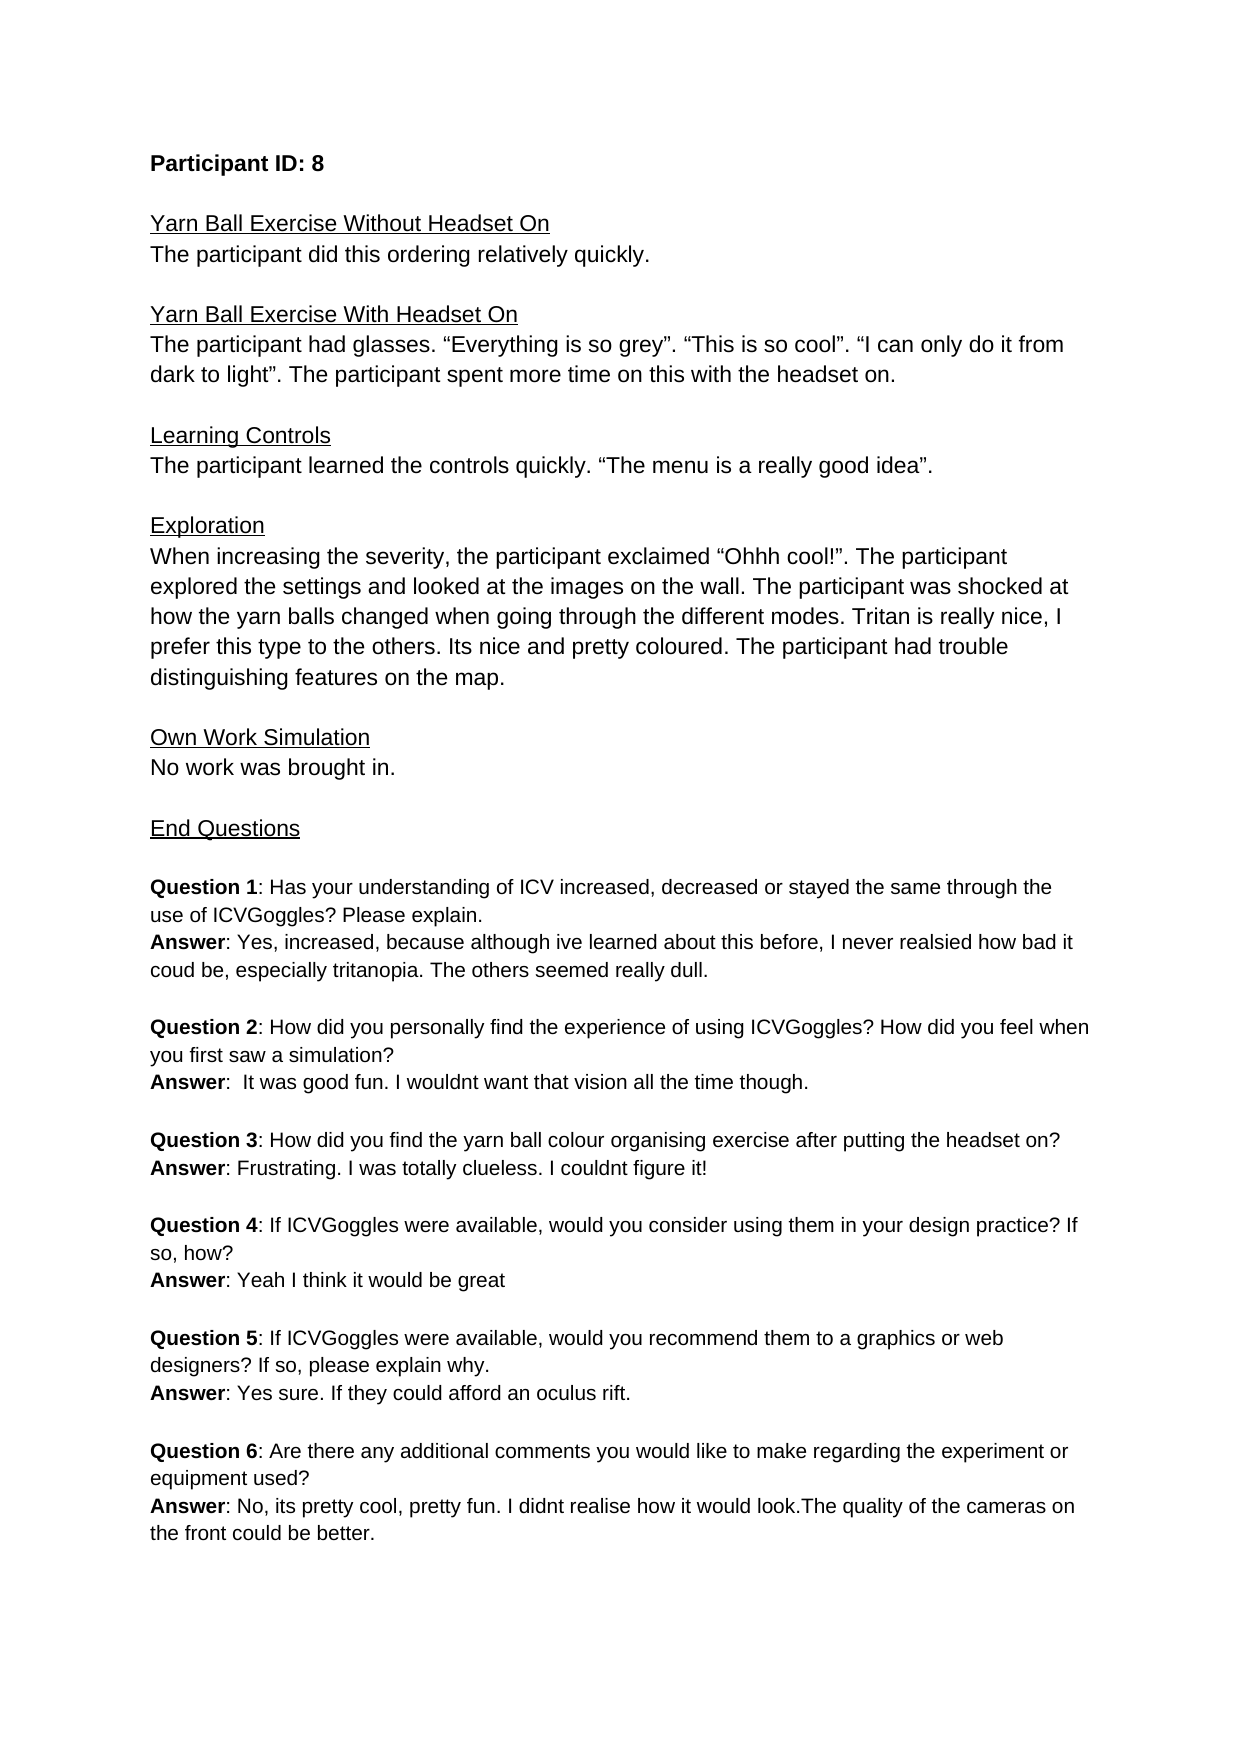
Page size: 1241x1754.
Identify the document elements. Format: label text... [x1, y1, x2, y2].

text Exploration [150, 512, 1090, 539]
text Yarn Ball Exercise Without Headset On [150, 210, 1090, 237]
text Question 3: How did you find the yarn ball colour organising exercise after putting the headset on? [150, 1128, 1090, 1152]
text Own Work Simulation [150, 724, 1090, 750]
text Learning Controls [150, 422, 1090, 448]
text Question 1: Has your understanding of ICV increased, decreased or stayed the same through the use of ICVGoggles? Please explain. [150, 875, 1090, 926]
text End Questions [150, 814, 1090, 841]
text Answer: It was good fun. I wouldnt want that vision all the time though. [150, 1070, 1090, 1094]
text Yarn Ball Exercise With Headset On [150, 301, 1090, 327]
text Answer: No, its pretty cool, pretty fun. I didnt realise how it would look.The quality of the cameras on the front could be better. [150, 1493, 1090, 1545]
text Question 4: If ICVGoggles were available, would you consider using them in your design practice? If so, how? [150, 1213, 1090, 1264]
text No work was brought in. [150, 754, 1090, 781]
text The participant had glasses. “Everything is so grey”. “This is so cool”. “I can only do it from dark to light”. The participant spent more time on this with the headset on. [150, 331, 1090, 388]
text Answer: Yeah I think it would be great [150, 1268, 1090, 1292]
text Question 6: Are there any additional comments you would like to make regarding the experiment or equipment used? [150, 1438, 1090, 1490]
text Answer: Yes sure. If they could afford an oculus rift. [150, 1381, 1090, 1405]
text Question 2: How did you personally find the experience of using ICVGoggles? How did you feel when you first saw a simulation? [150, 1015, 1090, 1067]
text Answer: Frustrating. I was totally clueless. I couldnt figure it! [150, 1155, 1090, 1179]
text Question 5: If ICVGoggles were available, would you recommend them to a graphics or web designers? If so, please explain why. [150, 1326, 1090, 1377]
text Answer: Yes, increased, because although ive learned about this before, I never realsied how bad it coud be, especially tritanopia. The others seemed really dull. [150, 930, 1090, 981]
text Participant ID: 8 [150, 150, 1090, 176]
text The participant did this ordering relatively quickly. [150, 241, 1090, 267]
text The participant learned the controls quickly. “The menu is a really good idea”. [150, 452, 1090, 478]
text When increasing the severity, the participant exclaimed “Ohhh cool!”. The participant explored the settings and looked at the images on the wall. The participant was shocked at how the yarn balls changed when going through the different modes. Tritan is really nice, I prefer this type to the others. Its nice and pretty coloured. The participant had trouble distinguishing features on the map. [150, 543, 1090, 690]
